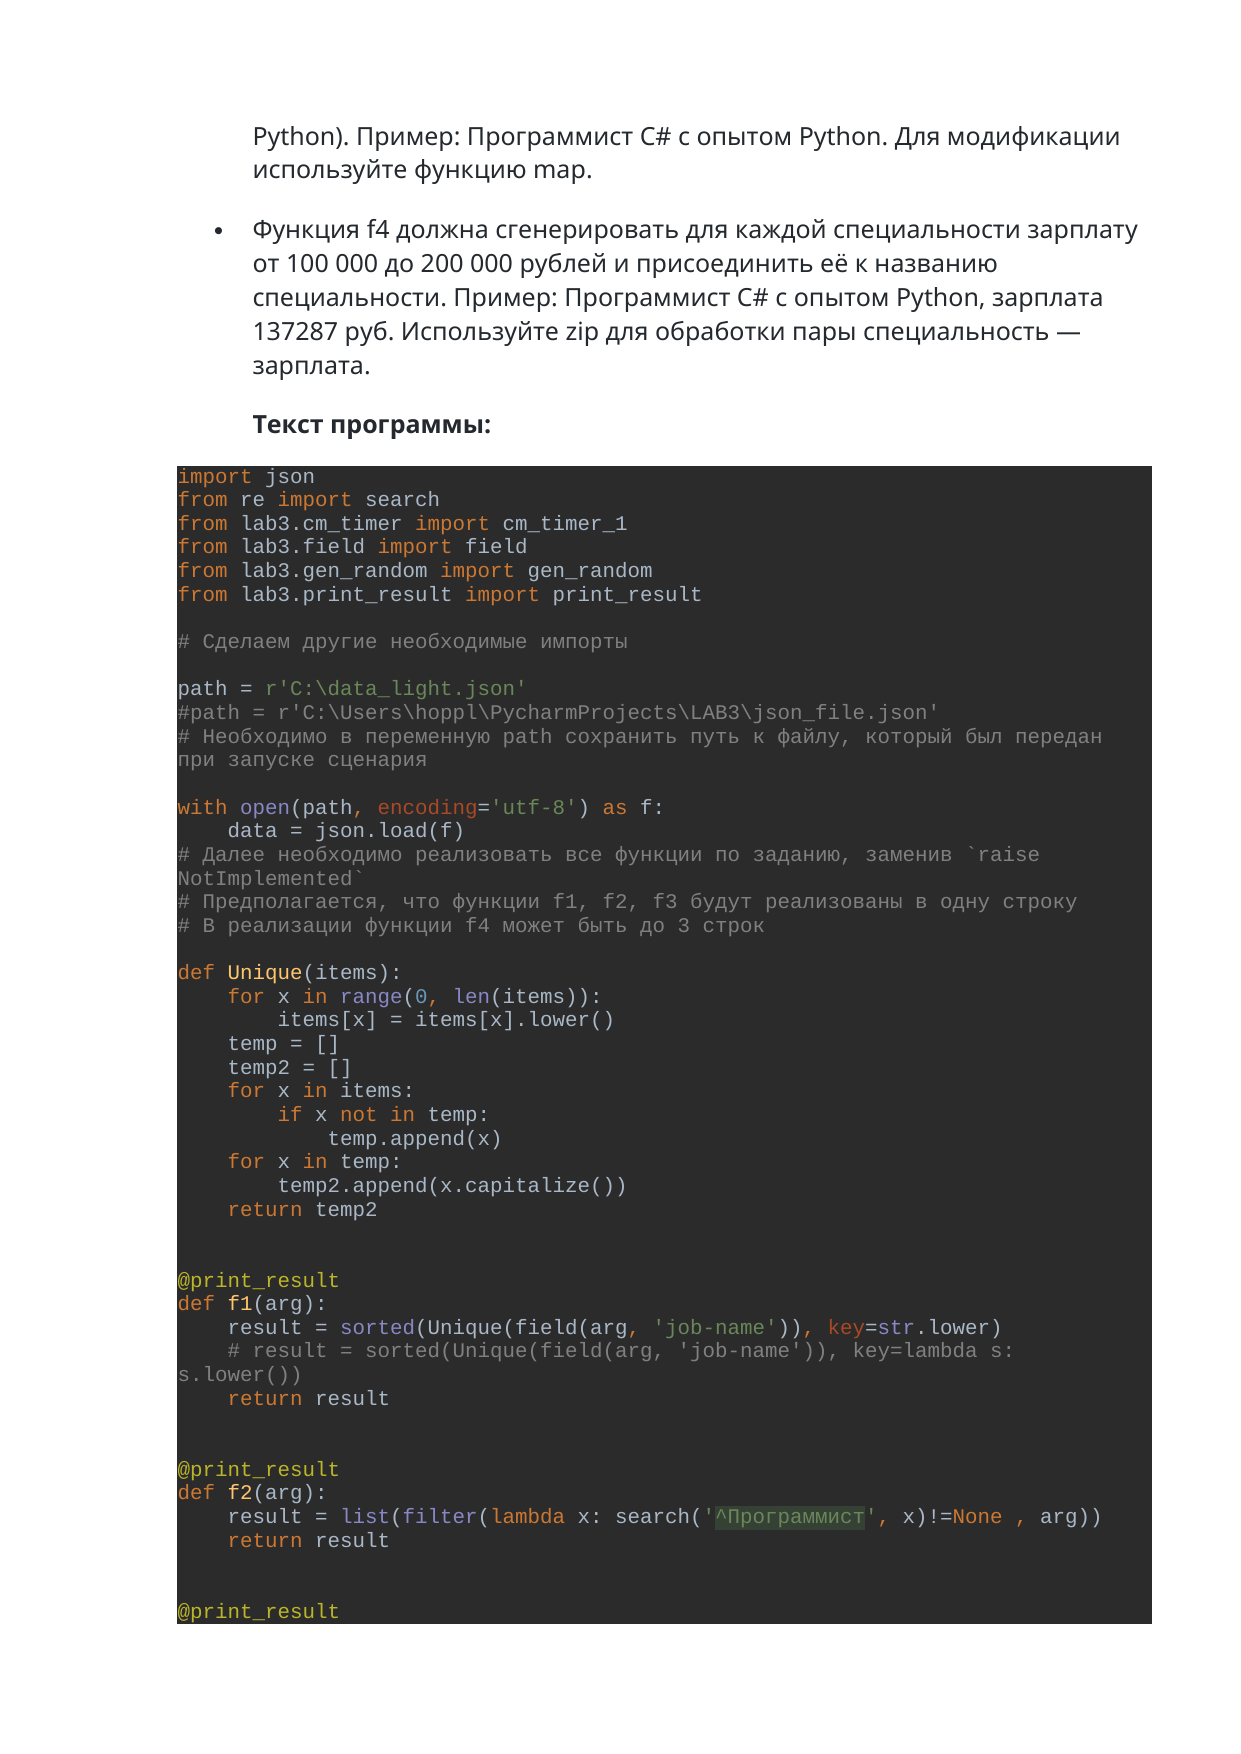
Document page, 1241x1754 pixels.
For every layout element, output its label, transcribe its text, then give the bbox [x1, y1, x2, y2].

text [177, 466, 1152, 1624]
list Текст программы: [252, 407, 1152, 441]
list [215, 118, 1152, 186]
list Функция f4 должна сгенерировать для каждой специальности зарплату от 100 000 до 200 000 рублей и присоединить её к названию специальности. Пример: Программист C# с опытом Python, зарплата 137287 руб. Используйте zip для обработки пары специальность — зарплата. [215, 211, 1152, 382]
